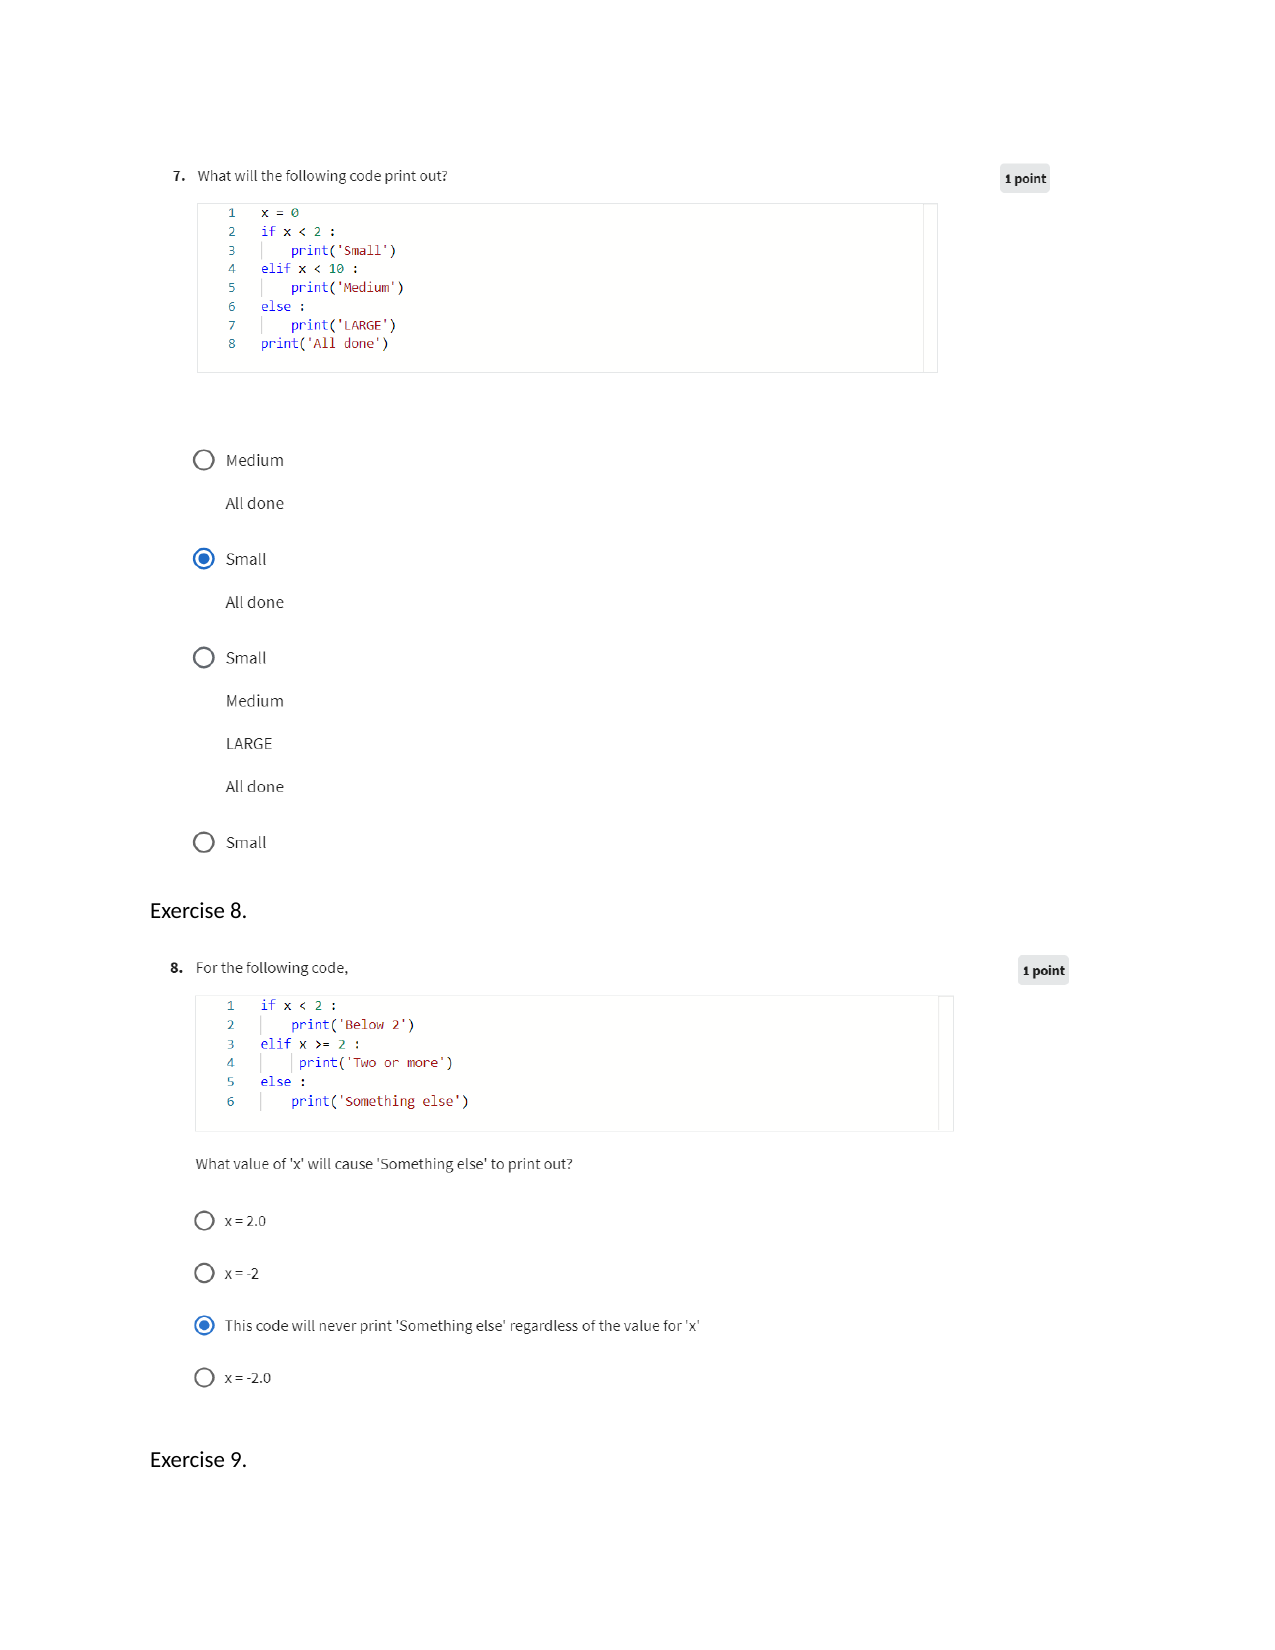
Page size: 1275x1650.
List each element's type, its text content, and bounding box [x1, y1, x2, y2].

picture [150, 444, 1125, 877]
text Exercise 9. [150, 1445, 1125, 1473]
picture [150, 942, 1125, 1427]
picture [150, 150, 1125, 426]
text Exercise 8. [150, 896, 1125, 924]
